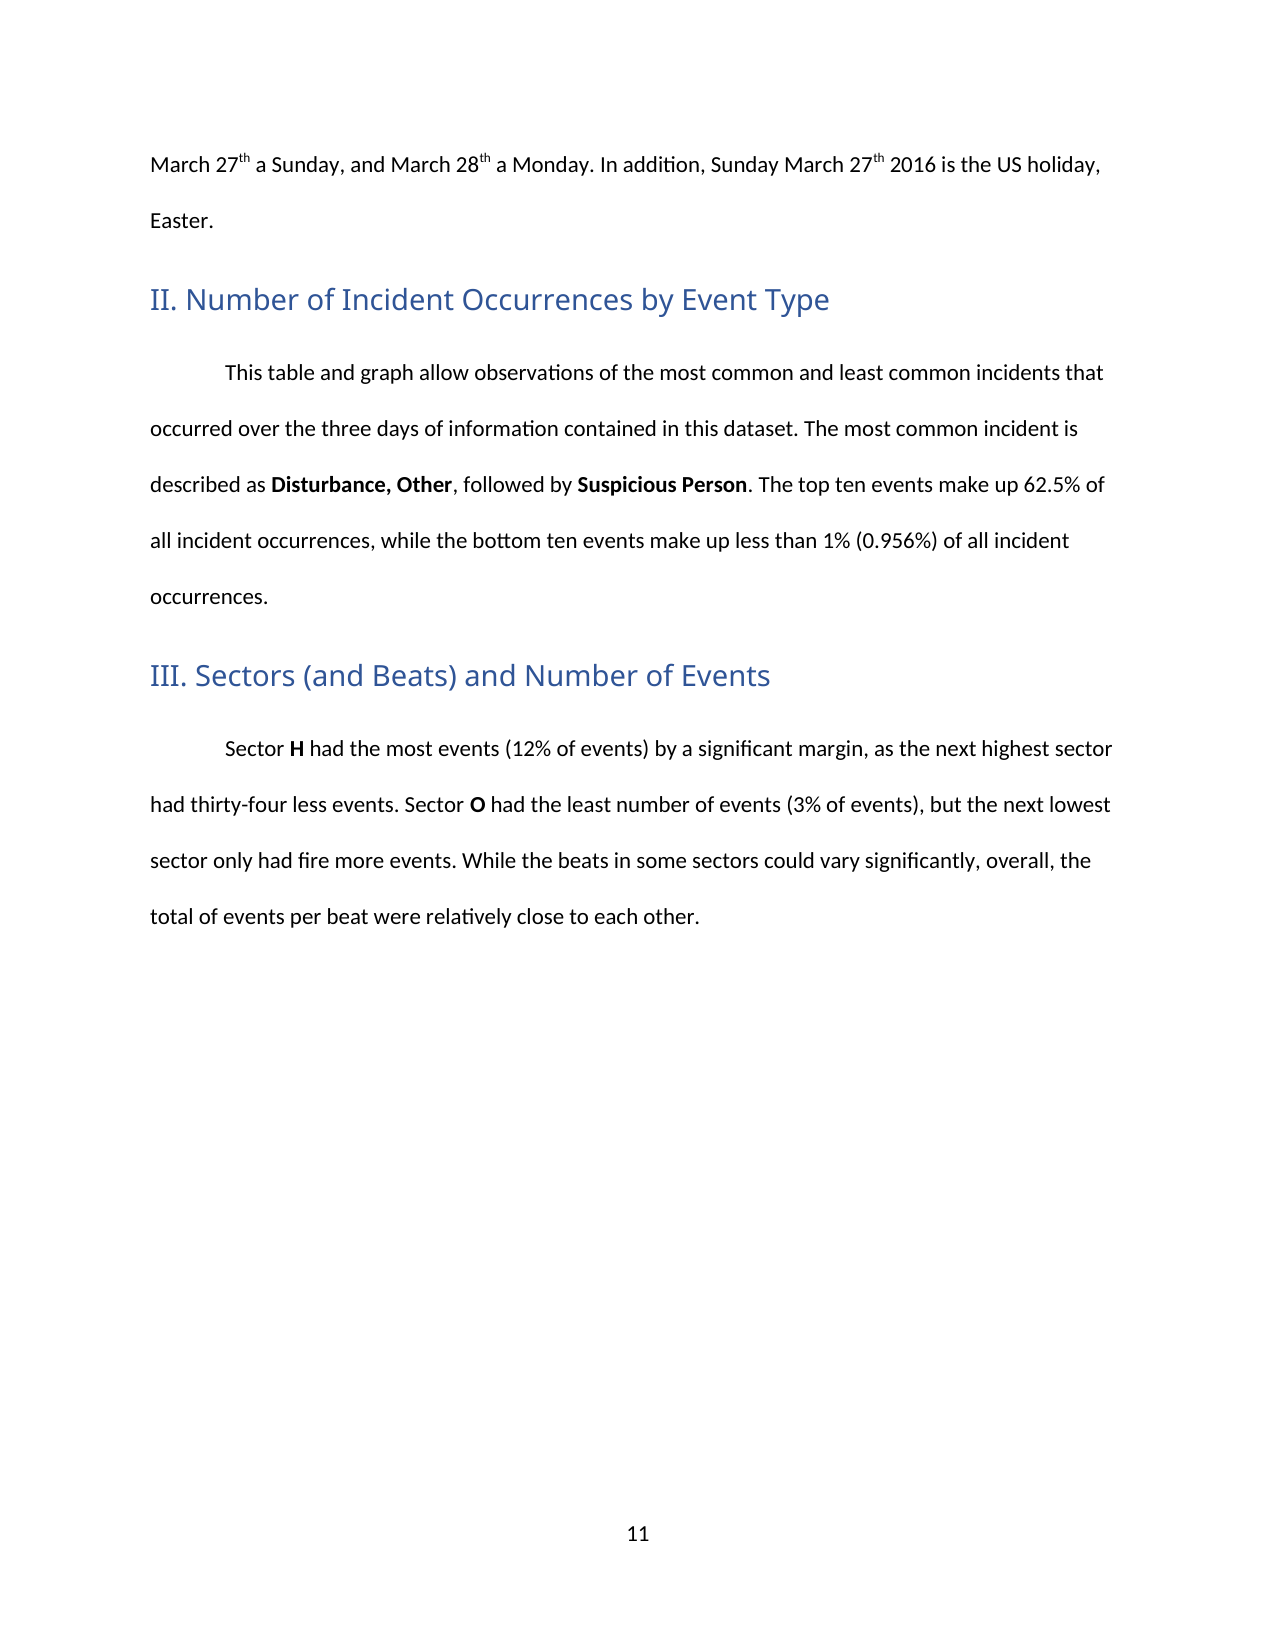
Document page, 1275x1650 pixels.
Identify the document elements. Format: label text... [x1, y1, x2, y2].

subtitle III. Sectors (and Beats) and Number of Events [150, 655, 1125, 695]
text Sector H had the most events (12% of events) by a significant margin, as the next highest sector had thirty-four less events. Sector O had the least number of events (3% of events), but the next lowest sector only had fire more events. While the beats in some sectors could vary significantly, overall, the total of events per beat were relatively close to each other. [150, 734, 1125, 931]
text This table and graph allow observations of the most common and least common incidents that occurred over the three days of information contained in this dataset. The most common incident is described as Disturbance, Other, followed by Suspicious Person. The top ten events make up 62.5% of all incident occurrences, while the bottom ten events make up less than 1% (0.956%) of all incident occurrences. [150, 358, 1125, 610]
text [150, 150, 1125, 234]
subtitle II. Number of Incident Occurrences by Event Type [150, 279, 1125, 318]
